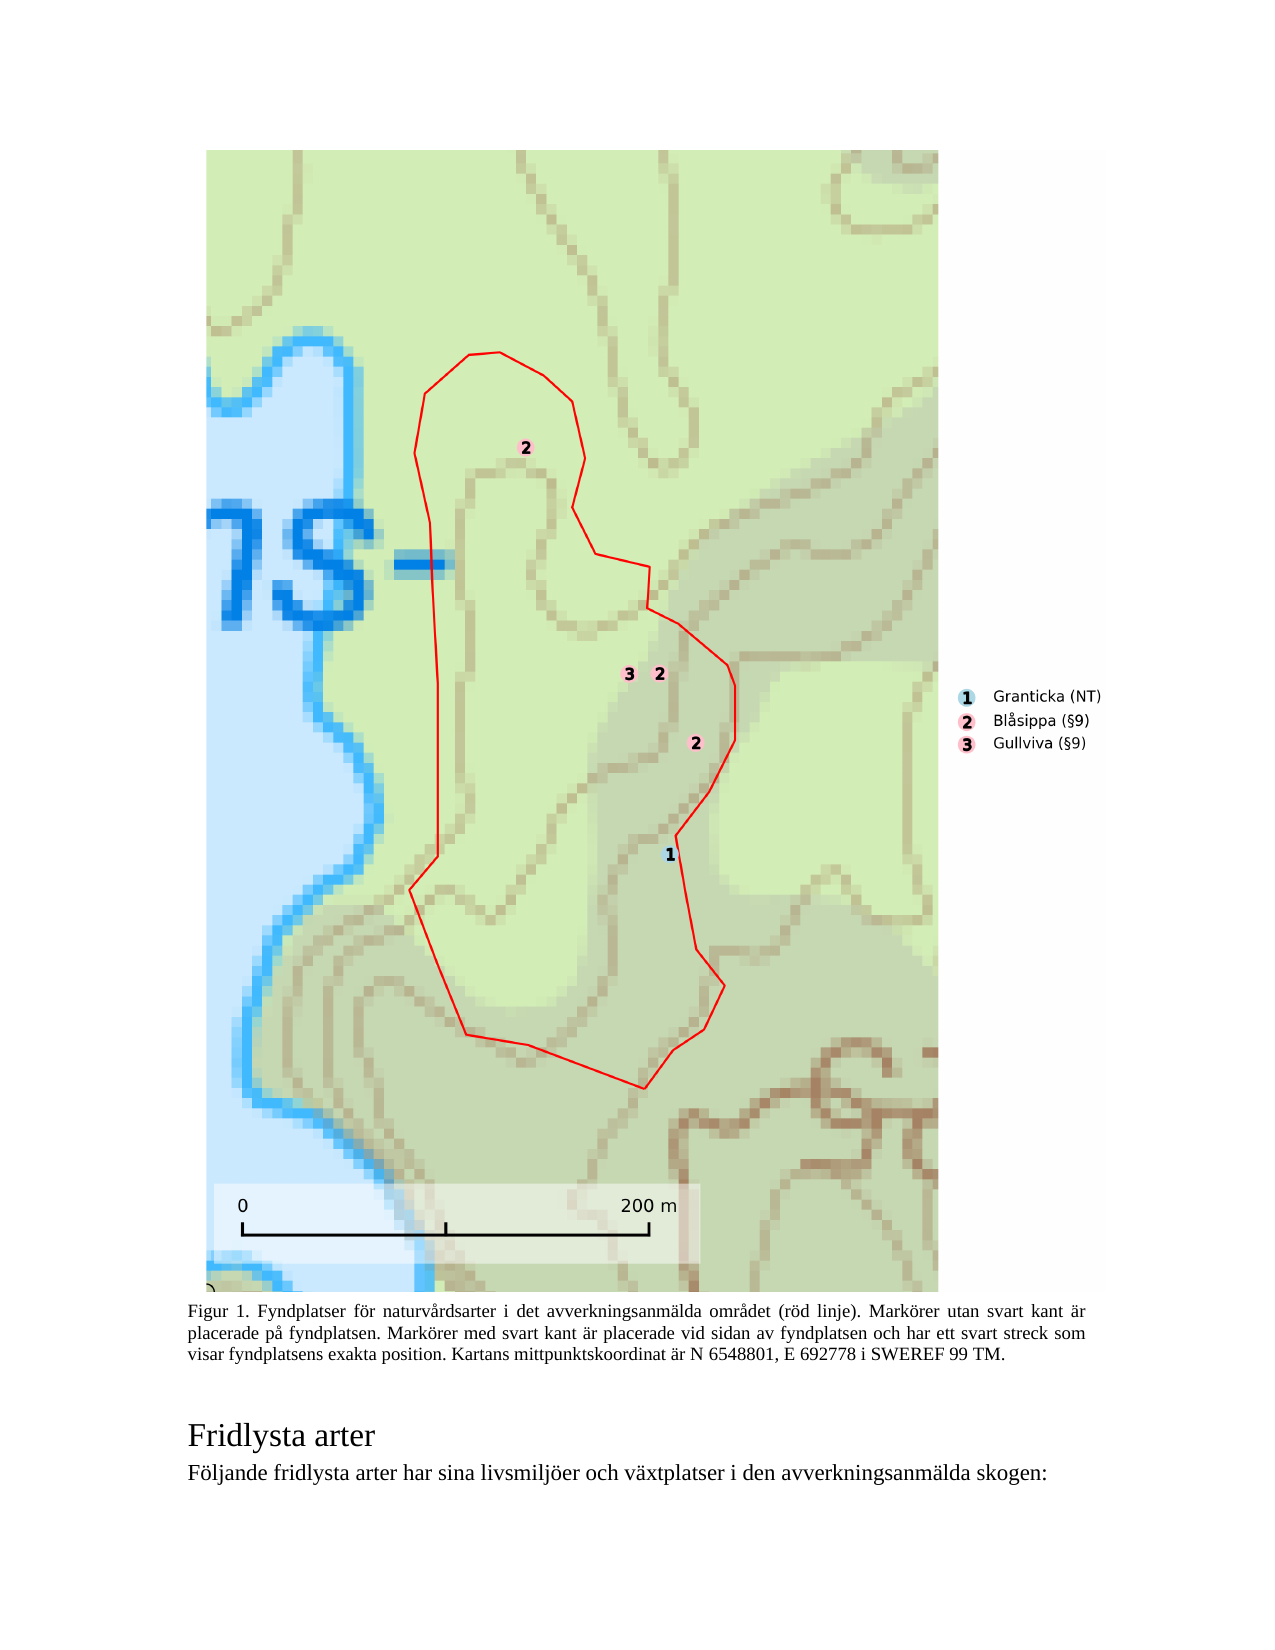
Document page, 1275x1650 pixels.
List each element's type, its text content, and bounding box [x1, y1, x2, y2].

text Figur 1. Fyndplatser för naturvårdsarter i det avverkningsanmälda området (röd linje). Markörer utan svart kant är placerade på fyndplatsen. Markörer med svart kant är placerade vid sidan av fyndplatsen och har ett svart streck som visar fyndplatsens exakta position. Kartans mittpunktskoordinat är N 6548801, E 692778 i SWEREF 99 TM. [187, 1300, 1087, 1365]
picture [206, 150, 1107, 1292]
text Följande fridlysta arter har sina livsmiljöer och växtplatser i den avverkningsanmälda skogen: [187, 1459, 1087, 1485]
subtitle Fridlysta arter [187, 1415, 1087, 1453]
